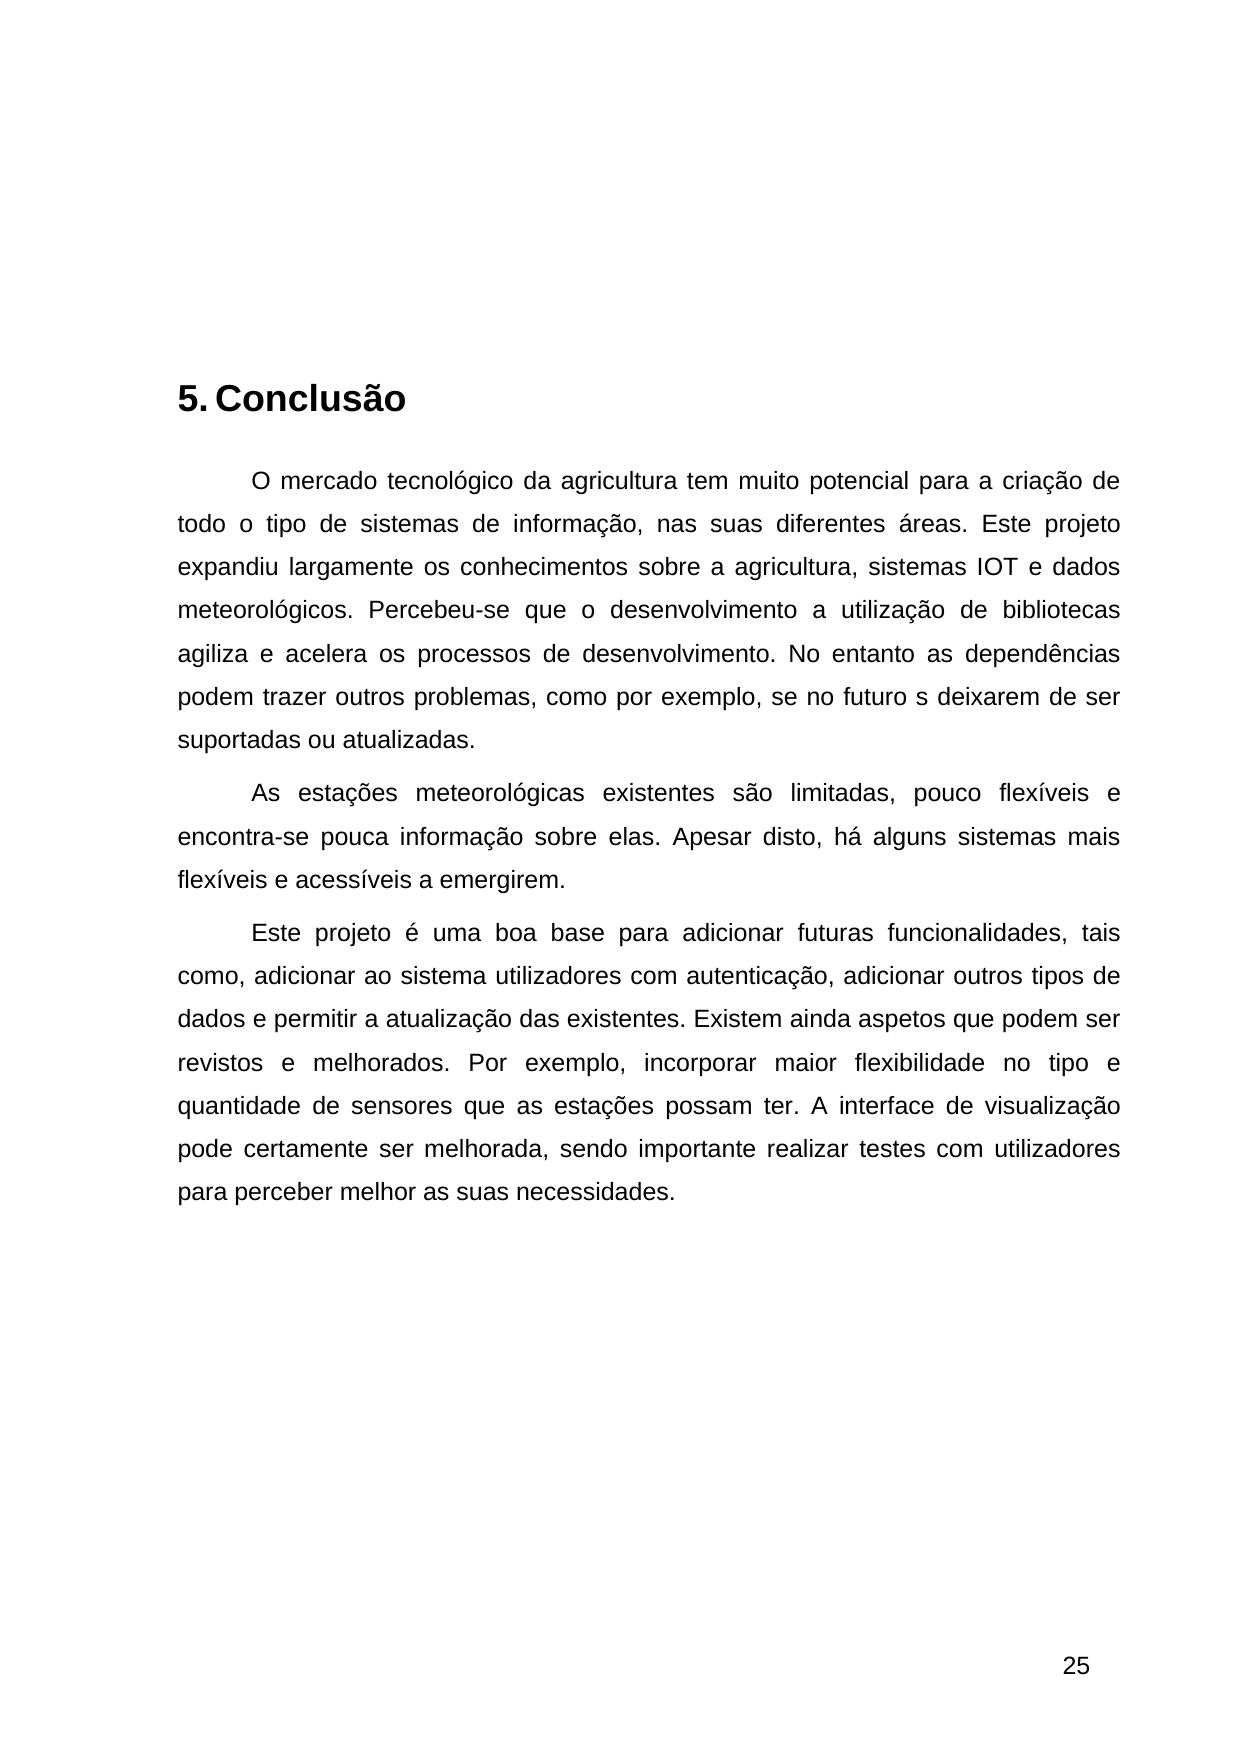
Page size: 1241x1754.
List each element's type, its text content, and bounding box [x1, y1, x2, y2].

text Este projeto é uma boa base para adicionar futuras funcionalidades, tais como, adicionar ao sistema utilizadores com autenticação, adicionar outros tipos de dados e permitir a atualização das existentes. Existem ainda aspetos que podem ser revistos e melhorados. Por exemplo, incorporar maior flexibilidade no tipo e quantidade de sensores que as estações possam ter. A interface de visualização pode certamente ser melhorada, sendo importante realizar testes com utilizadores para perceber melhor as suas necessidades. [177, 918, 1122, 1206]
text As estações meteorológicas existentes são limitadas, pouco flexíveis e encontra-se pouca informação sobre elas. Apesar disto, há alguns sistemas mais flexíveis e acessíveis a emergirem. [177, 778, 1122, 893]
subtitle Conclusão [177, 376, 1122, 419]
text O mercado tecnológico da agricultura tem muito potencial para a criação de todo o tipo de sistemas de informação, nas suas diferentes áreas. Este projeto expandiu largamente os conhecimentos sobre a agricultura, sistemas IOT e dados meteorológicos. Percebeu-se que o desenvolvimento a utilização de bibliotecas agiliza e acelera os processos de desenvolvimento. No entanto as dependências podem trazer outros problemas, como por exemplo, se no futuro s deixarem de ser suportadas ou atualizadas. [177, 466, 1122, 754]
